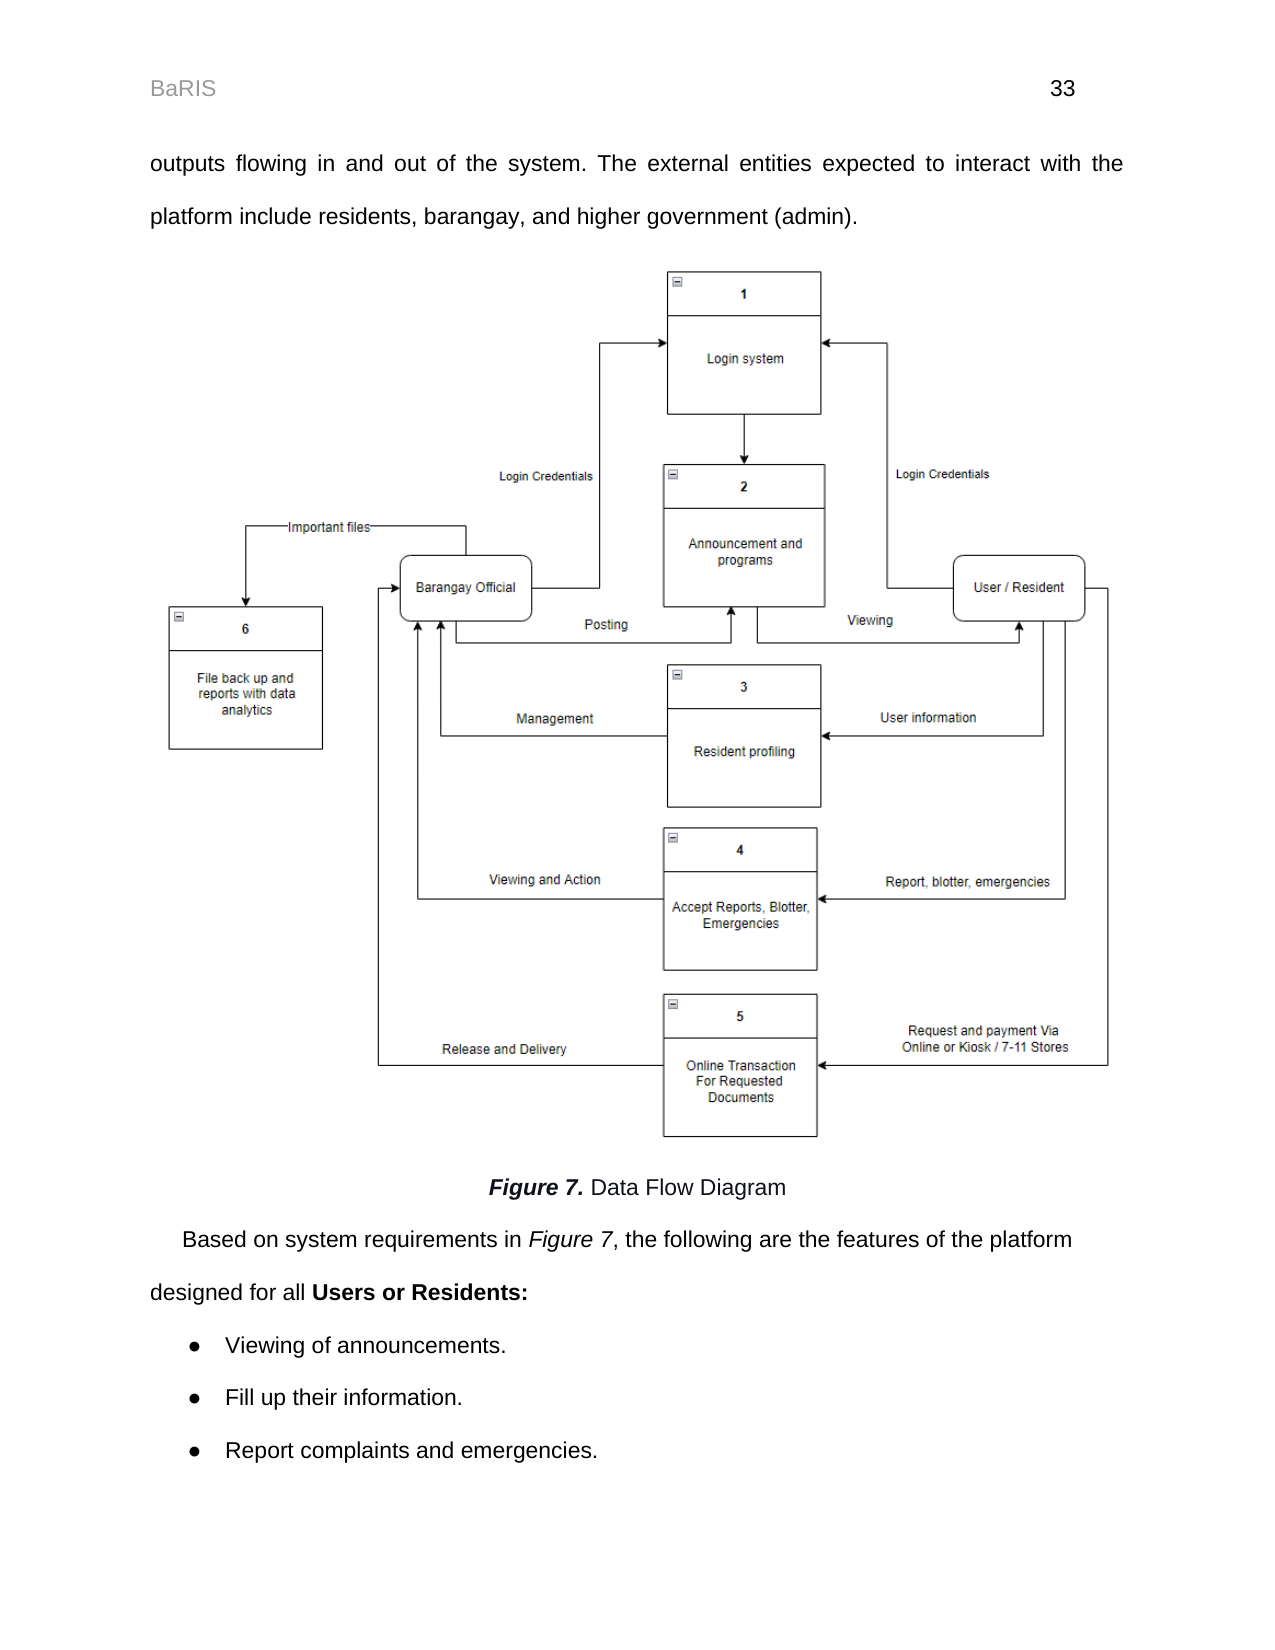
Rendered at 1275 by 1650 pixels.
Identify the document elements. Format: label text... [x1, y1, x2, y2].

list Viewing of announcements. [187, 1332, 1125, 1358]
list Fill up their information. [187, 1384, 1125, 1411]
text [150, 150, 1125, 229]
text Based on system requirements in Figure 7, the following are the features of the platform designed for all Users or Residents: [150, 1226, 1125, 1305]
picture [150, 255, 1125, 1147]
list Report complaints and emergencies. [187, 1437, 1125, 1463]
text Figure 7. Data Flow Diagram [150, 1173, 1125, 1200]
